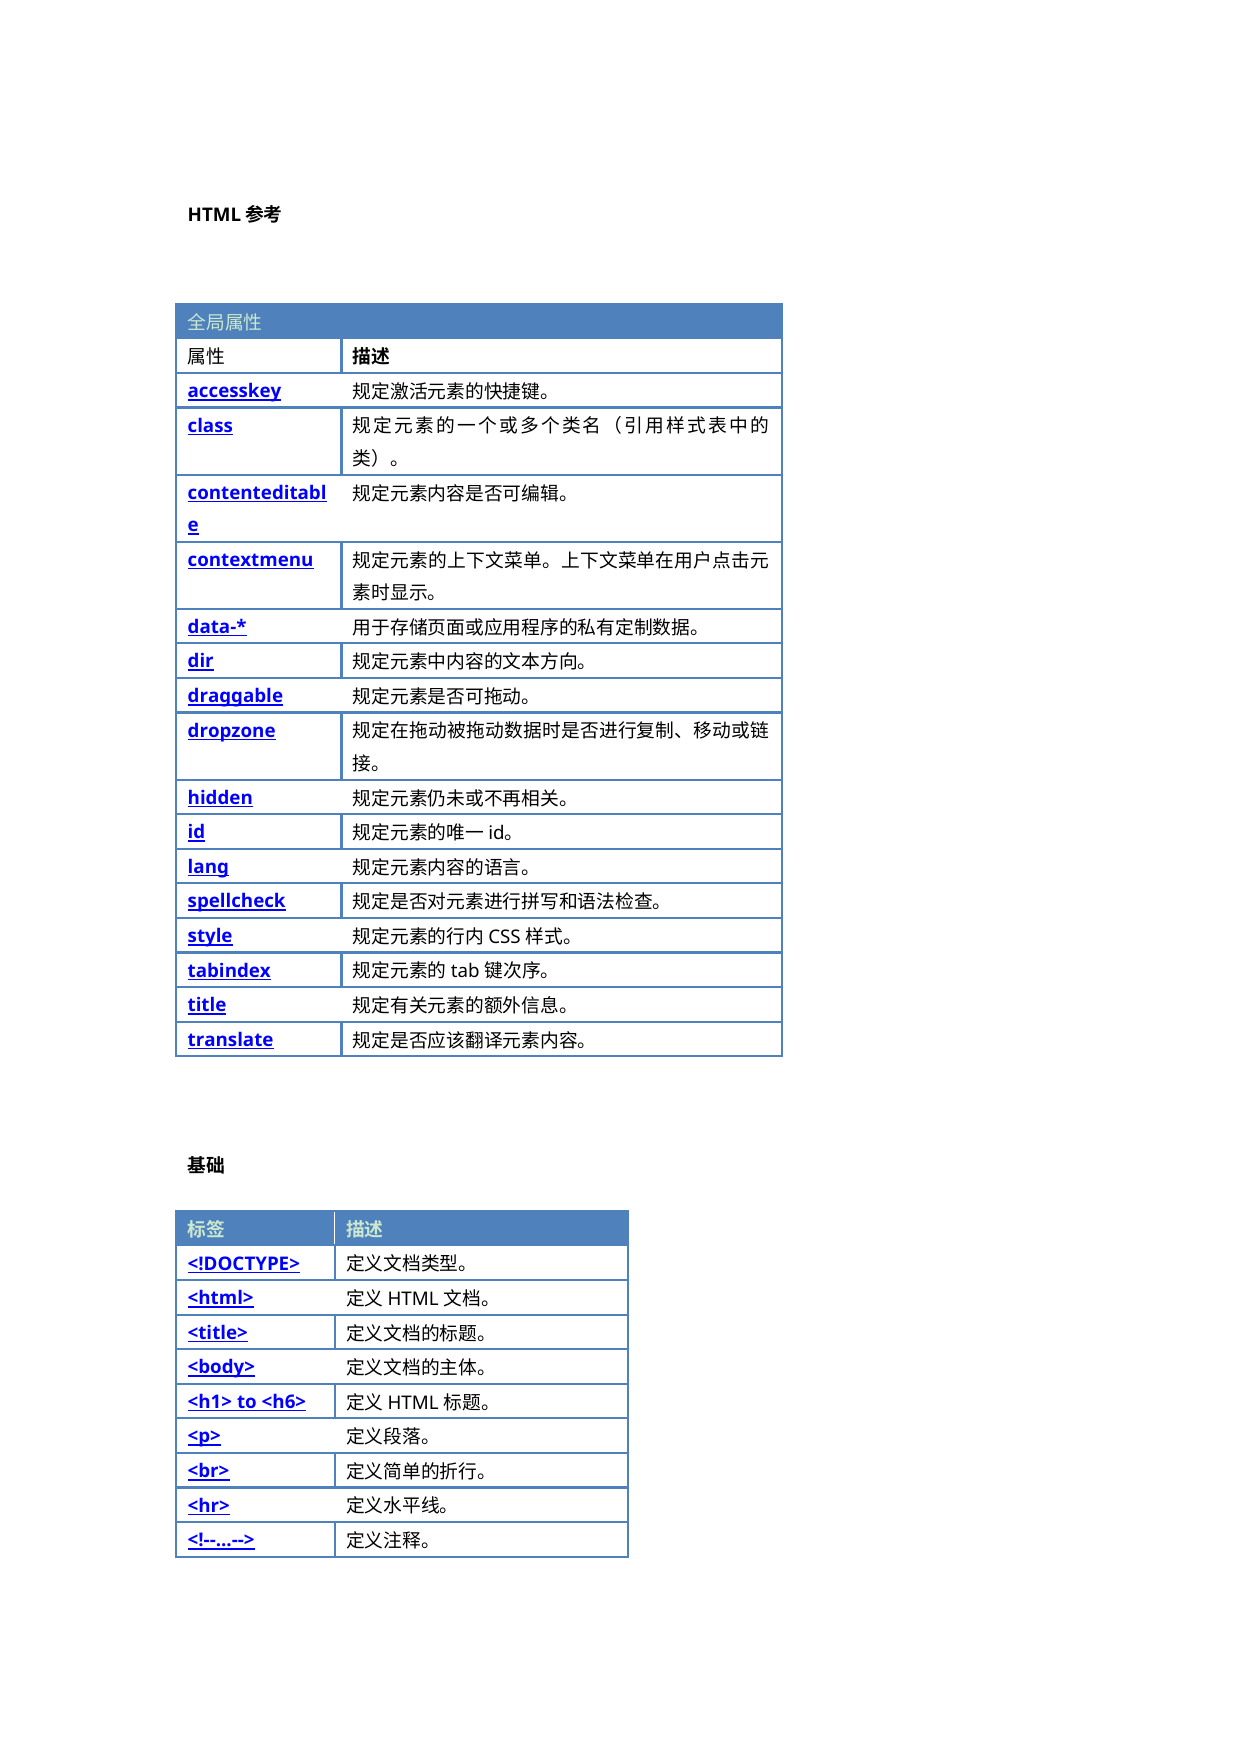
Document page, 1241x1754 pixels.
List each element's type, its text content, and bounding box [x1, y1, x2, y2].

table_cell <p> [177, 1419, 334, 1452]
table_cell class [177, 409, 340, 473]
table_cell 属性 [177, 339, 340, 372]
table_cell lang [177, 850, 341, 882]
table_cell contextmenu [177, 543, 340, 608]
table_cell hidden [177, 781, 341, 813]
table_cell 规定元素的一个或多个类名（引用样式表中的类）。 [343, 409, 781, 473]
table_cell 规定是否对元素进行拼写和语法检查。 [343, 884, 781, 917]
table_cell 规定元素内容是否可编辑。 [341, 476, 781, 541]
table_cell style [177, 919, 341, 951]
table_cell <br> [177, 1454, 334, 1486]
table_cell 规定元素的上下文菜单。上下文菜单在用户点击元素时显示。 [343, 543, 781, 608]
table_header 标签 [177, 1212, 334, 1244]
table_cell 规定在拖动被拖动数据时是否进行复制、移动或链接。 [343, 714, 781, 778]
table_cell draggable [177, 679, 341, 711]
table_cell 定义 HTML 文档。 [335, 1281, 627, 1313]
table_cell dropzone [177, 714, 340, 778]
table_cell 规定元素的唯一 id。 [343, 815, 781, 848]
table_cell <h1> to <h6> [177, 1385, 334, 1417]
table_cell 定义简单的折行。 [336, 1454, 627, 1486]
table_cell 规定有关元素的额外信息。 [341, 988, 781, 1021]
table_cell 规定元素是否可拖动。 [341, 679, 781, 711]
table_cell <html> [177, 1281, 334, 1313]
table_cell <hr> [177, 1489, 334, 1521]
table_cell 规定元素中内容的文本方向。 [343, 644, 781, 677]
table_cell <!DOCTYPE> [177, 1246, 334, 1279]
table_cell 定义文档类型。 [336, 1246, 627, 1279]
table_cell 定义文档的标题。 [336, 1316, 627, 1348]
table_cell 规定元素内容的语言。 [341, 850, 781, 882]
table_cell 规定元素的 tab 键次序。 [343, 954, 781, 986]
table_cell 定义段落。 [335, 1419, 627, 1452]
table_cell <body> [177, 1350, 334, 1383]
table_cell contenteditable [177, 476, 341, 541]
table_cell 规定元素仍未或不再相关。 [341, 781, 781, 813]
table_cell id [177, 815, 340, 848]
table_cell 定义水平线。 [335, 1489, 627, 1521]
table_cell data-* [177, 610, 341, 642]
table_cell accesskey [177, 374, 341, 406]
table_header 描述 [335, 1212, 627, 1244]
table_cell <title> [177, 1316, 334, 1348]
table_cell 定义 HTML 标题。 [336, 1385, 627, 1417]
subtitle HTML参考 [187, 197, 1053, 230]
table_cell 规定元素的行内 CSS 样式。 [341, 919, 781, 951]
table_cell 描述 [343, 339, 781, 372]
text 基础 [187, 1148, 1053, 1181]
table_cell 定义文档的主体。 [335, 1350, 627, 1383]
table_cell title [177, 988, 341, 1021]
table_cell spellcheck [177, 884, 340, 917]
table_cell translate [177, 1023, 340, 1055]
table_header 全局属性 [177, 305, 341, 337]
table_cell dir [177, 644, 340, 677]
table_cell <!--...--> [177, 1523, 334, 1556]
table_cell 规定是否应该翻译元素内容。 [343, 1023, 781, 1055]
table_cell 定义注释。 [336, 1523, 627, 1556]
table_header [341, 305, 781, 337]
table_cell 用于存储页面或应用程序的私有定制数据。 [341, 610, 781, 642]
table_cell 规定激活元素的快捷键。 [341, 374, 781, 406]
table_cell tabindex [177, 954, 340, 986]
